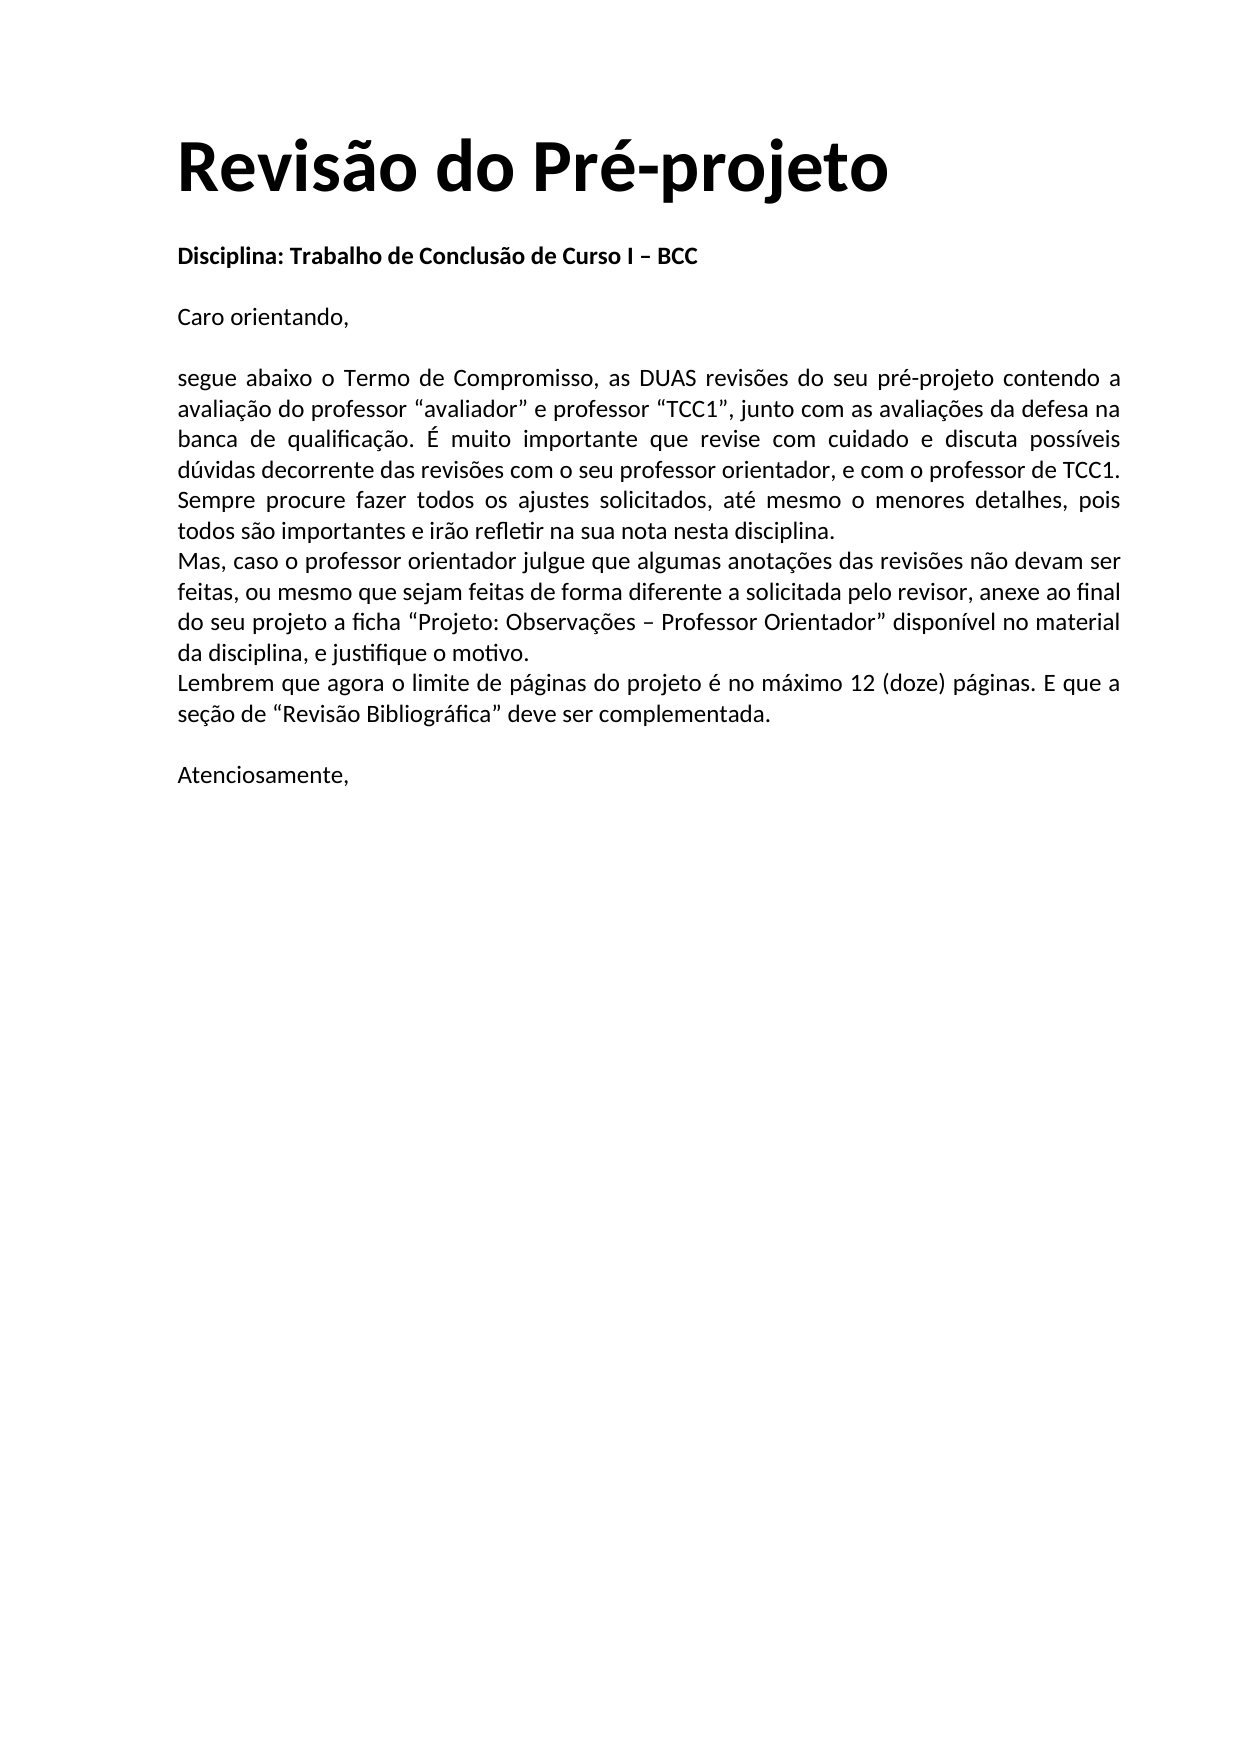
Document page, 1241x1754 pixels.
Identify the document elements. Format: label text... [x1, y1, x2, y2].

text Mas, caso o professor orientador julgue que algumas anotações das revisões não devam ser feitas, ou mesmo que sejam feitas de forma diferente a solicitada pelo revisor, anexe ao final do seu projeto a ficha “Projeto: Observações – Professor Orientador” disponível no material da disciplina, e justifique o motivo. [177, 545, 1122, 667]
text Disciplina: Trabalho de Conclusão de Curso I – BCC [177, 240, 1122, 271]
text segue abaixo o Termo de Compromisso, as DUAS revisões do seu pré-projeto contendo a avaliação do professor “avaliador” e professor “TCC1”, junto com as avaliações da defesa na banca de qualificação. É muito importante que revise com cuidado e discuta possíveis dúvidas decorrente das revisões com o seu professor orientador, e com o professor de TCC1. Sempre procure fazer todos os ajustes solicitados, até mesmo o menores detalhes, pois todos são importantes e irão refletir na sua nota nesta disciplina. [177, 362, 1122, 545]
text Lembrem que agora o limite de páginas do projeto é no máximo 12 (doze) páginas. E que a seção de “Revisão Bibliográfica” deve ser complementada. [177, 667, 1122, 728]
text Caro orientando, [177, 301, 1122, 332]
text Revisão do Pré-projeto [177, 118, 1122, 210]
text Atenciosamente, [177, 759, 1122, 789]
